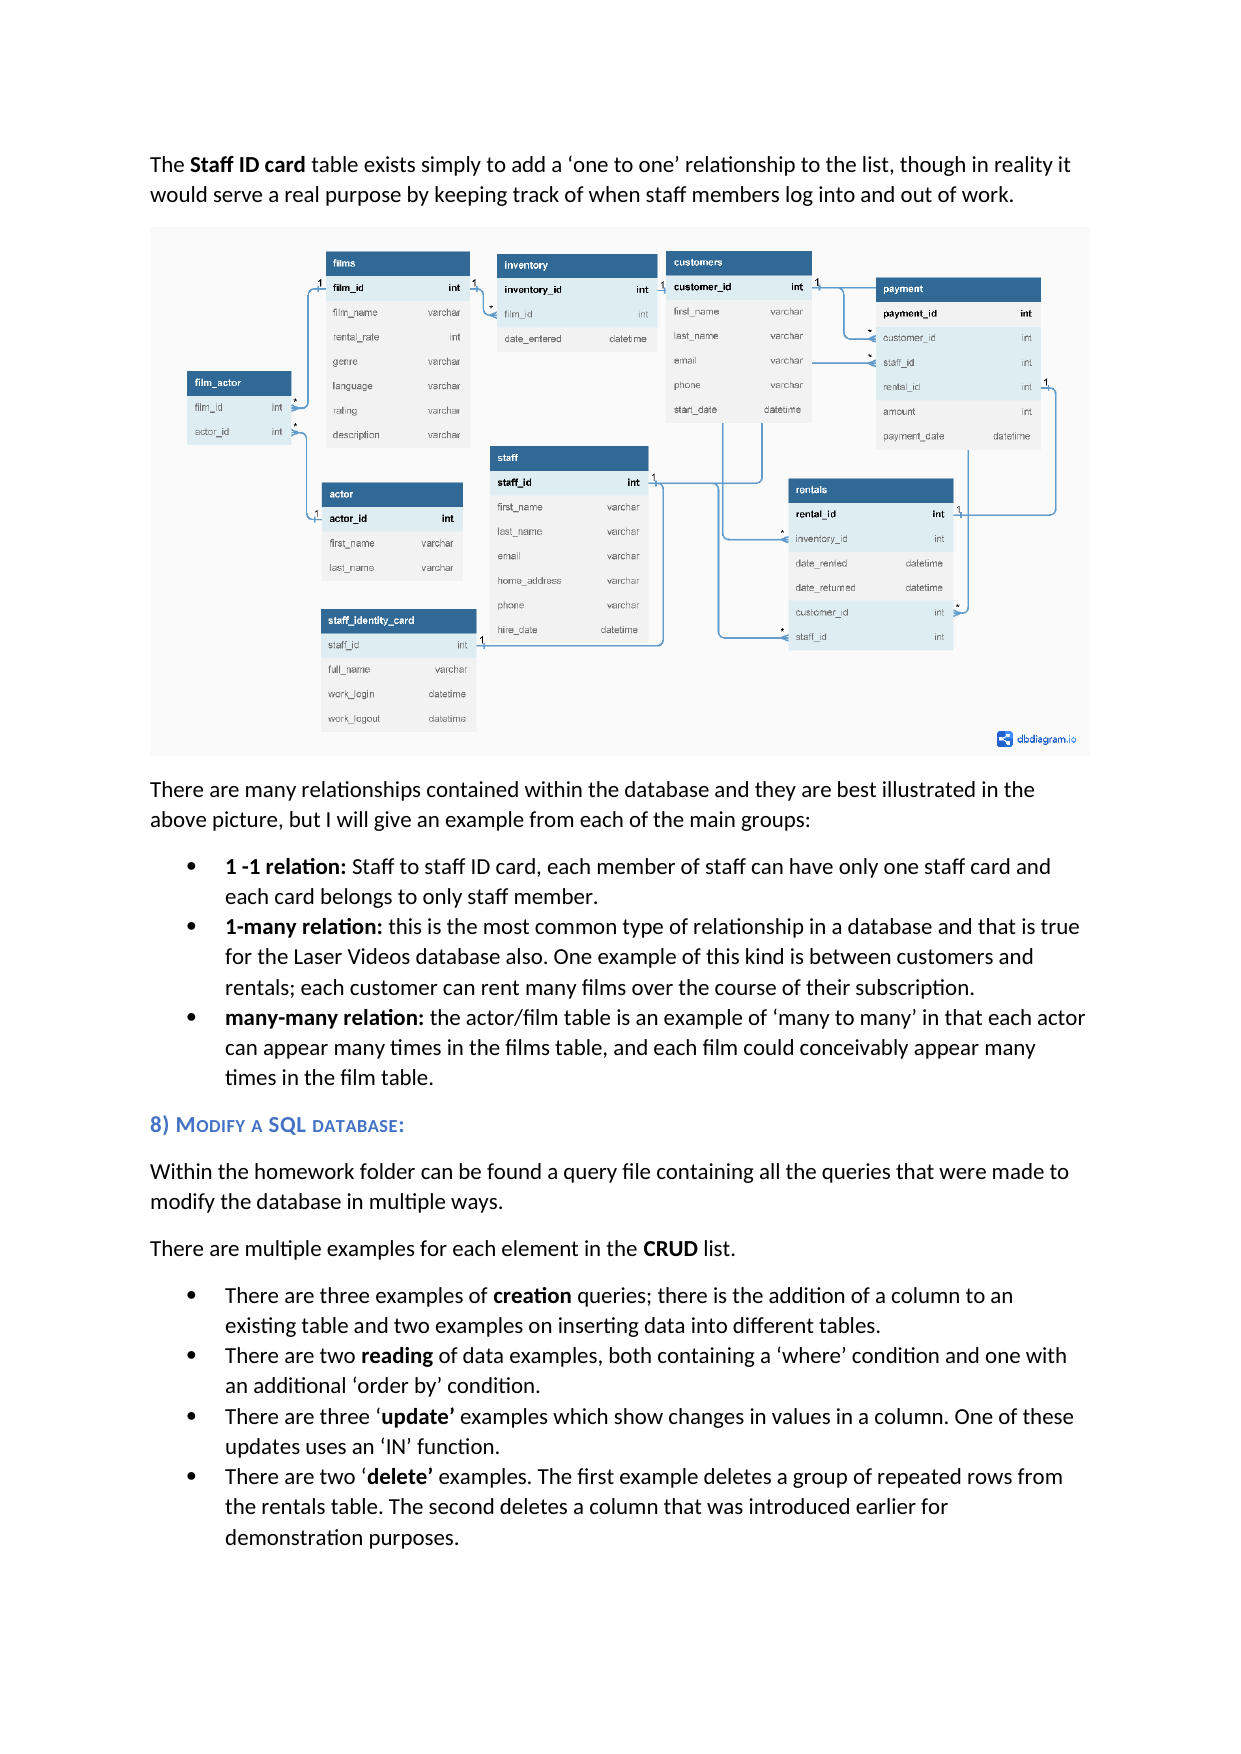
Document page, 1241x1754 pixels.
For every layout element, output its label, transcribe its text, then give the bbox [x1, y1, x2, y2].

list many-many relation: the actor/film table is an example of ‘many to many’ in that each actor can appear many times in the films table, and each film could conceivably appear many times in the film table. [187, 1003, 1090, 1091]
list There are three examples of creation queries; there is the addition of a column to an existing table and two examples on inserting data into different tables. [187, 1281, 1090, 1339]
text There are multiple examples for each element in the CRUD list. [150, 1234, 1090, 1262]
text There are many relationships contained within the database and they are best illustrated in the above picture, but I will give an example from each of the main groups: [150, 775, 1090, 833]
list 1 -1 relation: Staff to staff ID card, each member of staff can have only one staff card and each card belongs to only staff member. [187, 852, 1090, 910]
list 1-many relation: this is the most common type of relationship in a database and that is true for the Laser Videos database also. One example of this kind is between customers and rentals; each customer can rent many films over the course of their subscription. [187, 912, 1090, 1001]
list There are two ‘delete’ examples. The first example deletes a group of repeated rows from the rentals table. The second deletes a column that was introduced earlier for demonstration purposes. [187, 1462, 1090, 1551]
text Within the homework folder can be found a query file containing all the queries that were made to modify the database in multiple ways. [150, 1157, 1090, 1215]
list There are two reading of data examples, both containing a ‘where’ condition and one with an additional ‘order by’ condition. [187, 1341, 1090, 1399]
text The Staff ID card table exists simply to add a ‘one to one’ relationship to the list, though in reality it would serve a real purpose by keeping track of when staff members log into and out of work. [150, 150, 1090, 208]
picture [150, 227, 1091, 756]
text 8) Modify a SQL database: [150, 1110, 1090, 1138]
list There are three ‘update’ examples which show changes in values in a column. One of these updates uses an ‘IN’ function. [187, 1402, 1090, 1460]
